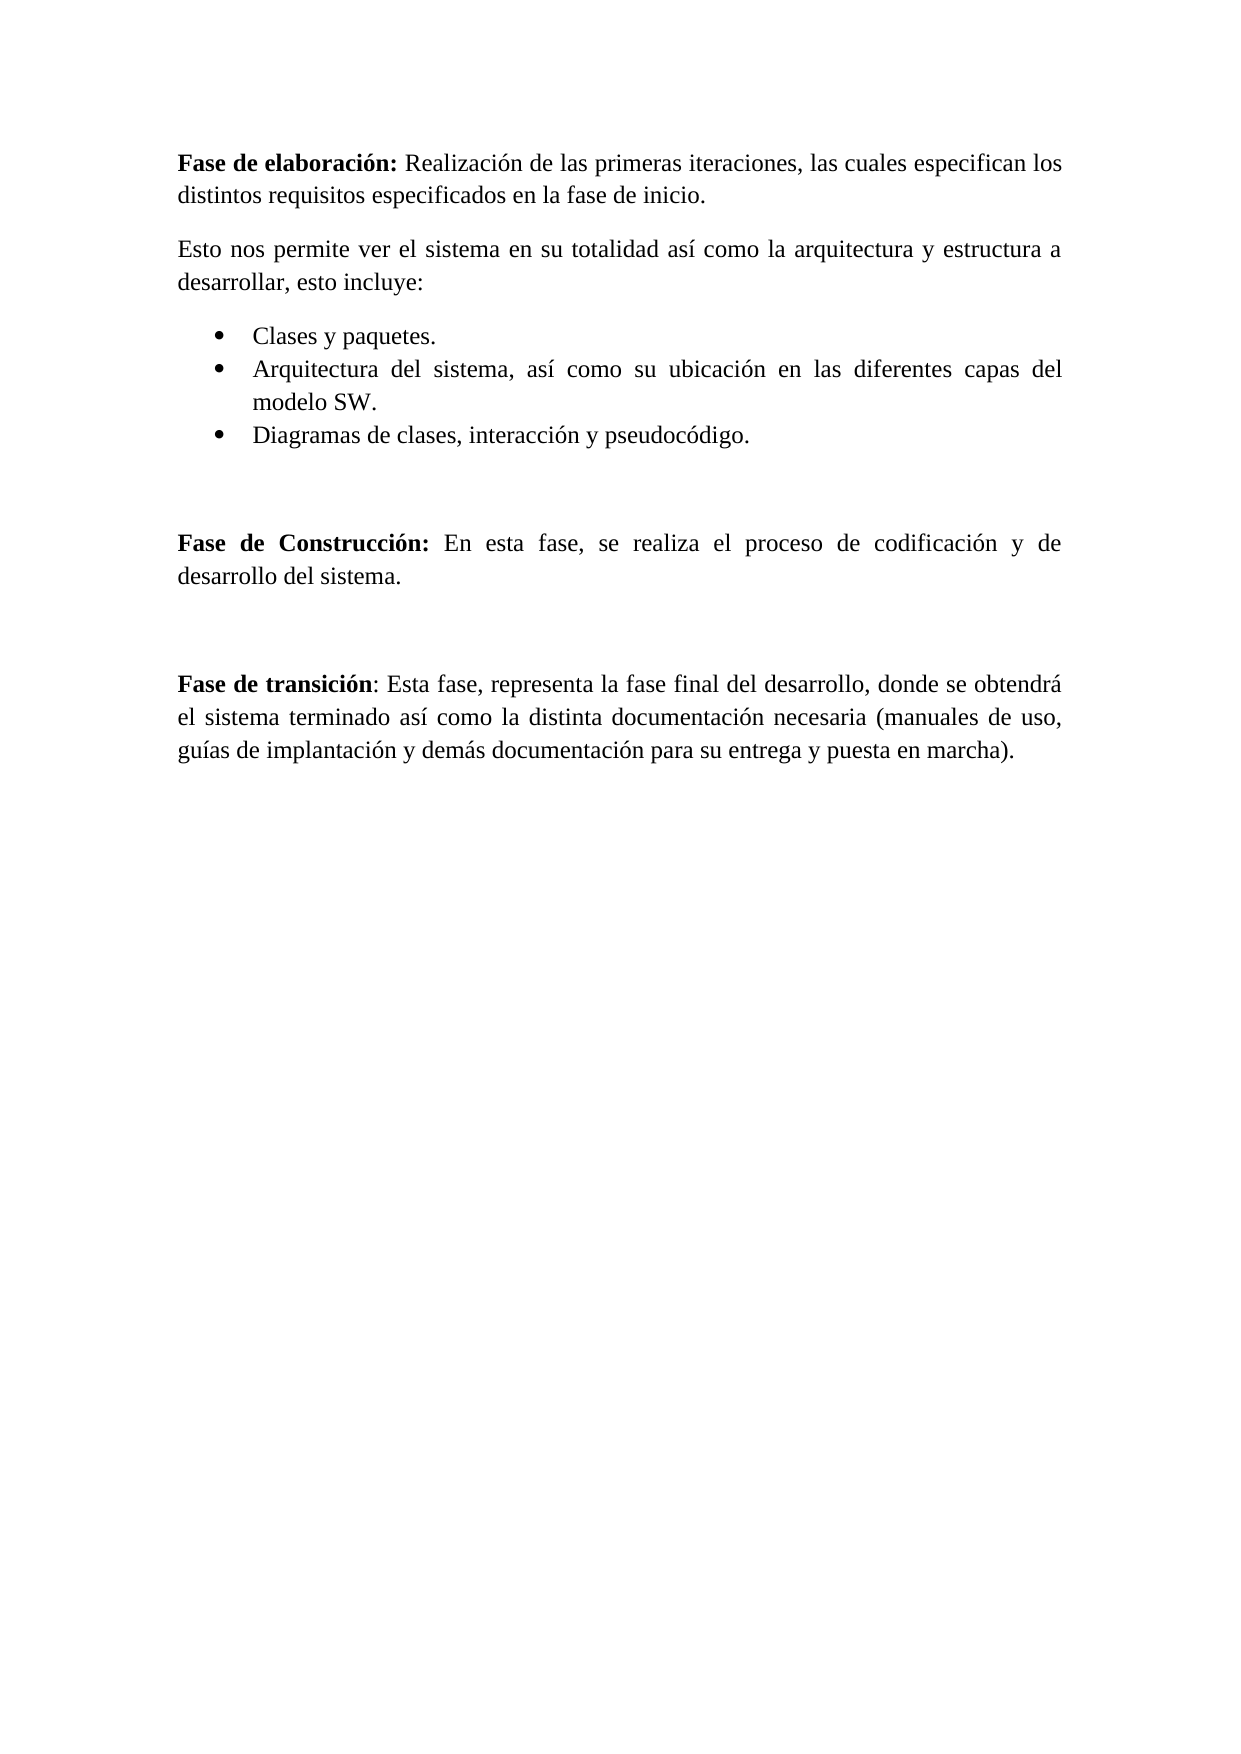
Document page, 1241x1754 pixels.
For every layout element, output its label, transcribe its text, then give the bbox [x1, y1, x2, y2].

text Fase de transición: Esta fase, representa la fase final del desarrollo, donde se obtendrá el sistema terminado así como la distinta documentación necesaria (manuales de uso, guías de implantación y demás documentación para su entrega y puesta en marcha). [177, 669, 1063, 764]
text Fase de elaboración: Realización de las primeras iteraciones, las cuales especifican los distintos requisitos especificados en la fase de inicio. [177, 148, 1063, 209]
list Arquitectura del sistema, así como su ubicación en las diferentes capas del modelo SW. [215, 354, 1063, 416]
list Diagramas de clases, interacción y pseudocódigo. [215, 420, 1063, 449]
text Esto nos permite ver el sistema en su totalidad así como la arquitectura y estructura a desarrollar, esto incluye: [177, 234, 1063, 296]
text Fase de Construcción: En esta fase, se realiza el proceso de codificación y de desarrollo del sistema. [177, 528, 1063, 590]
list Clases y paquetes. [215, 321, 1063, 350]
